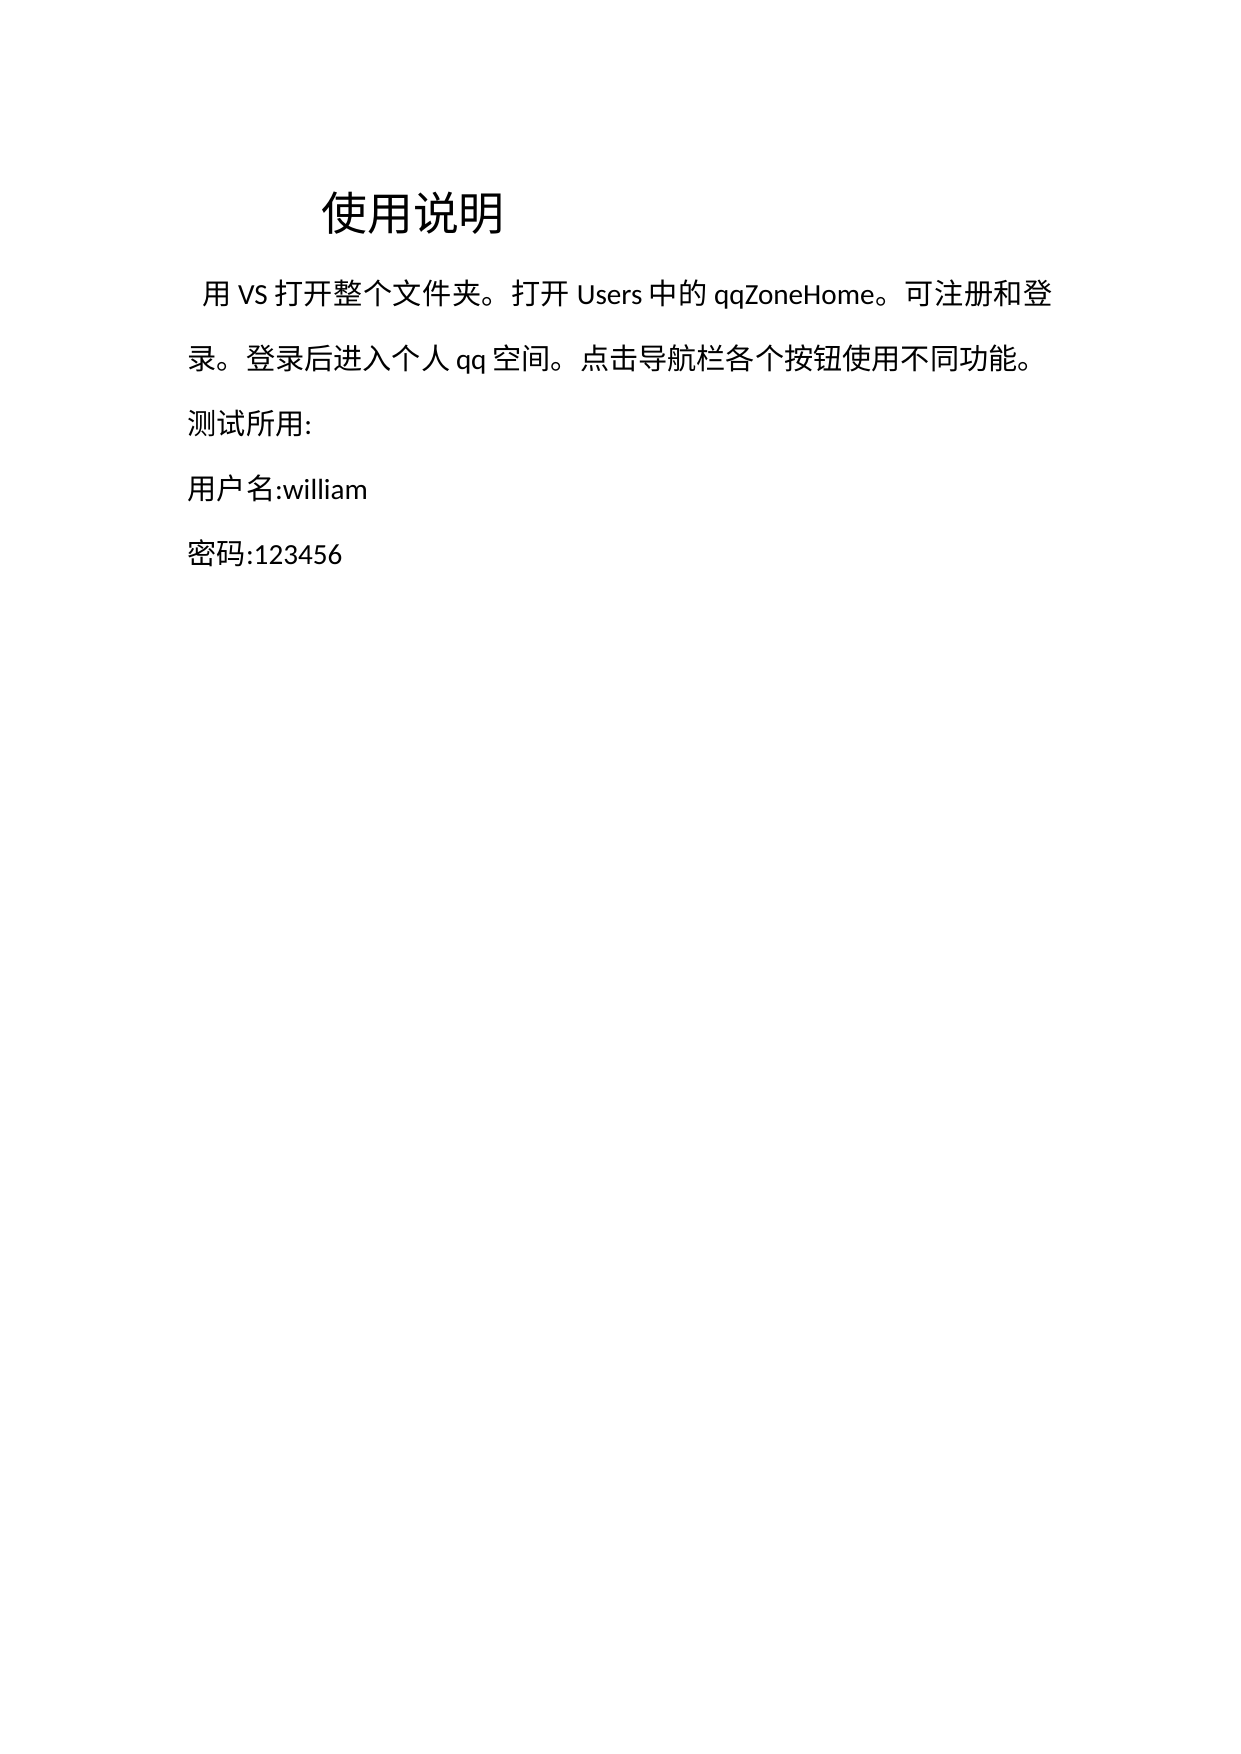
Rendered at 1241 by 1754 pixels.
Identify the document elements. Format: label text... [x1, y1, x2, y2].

text 用户名:william [187, 454, 1053, 519]
text 密码:123456 [187, 519, 1053, 584]
text 使用说明 [187, 162, 1053, 259]
text 用VS打开整个文件夹。打开Users中的qqZoneHome。可注册和登录。登录后进入个人qq空间。点击导航栏各个按钮使用不同功能。 [187, 259, 1053, 389]
text 测试所用: [187, 389, 1053, 454]
